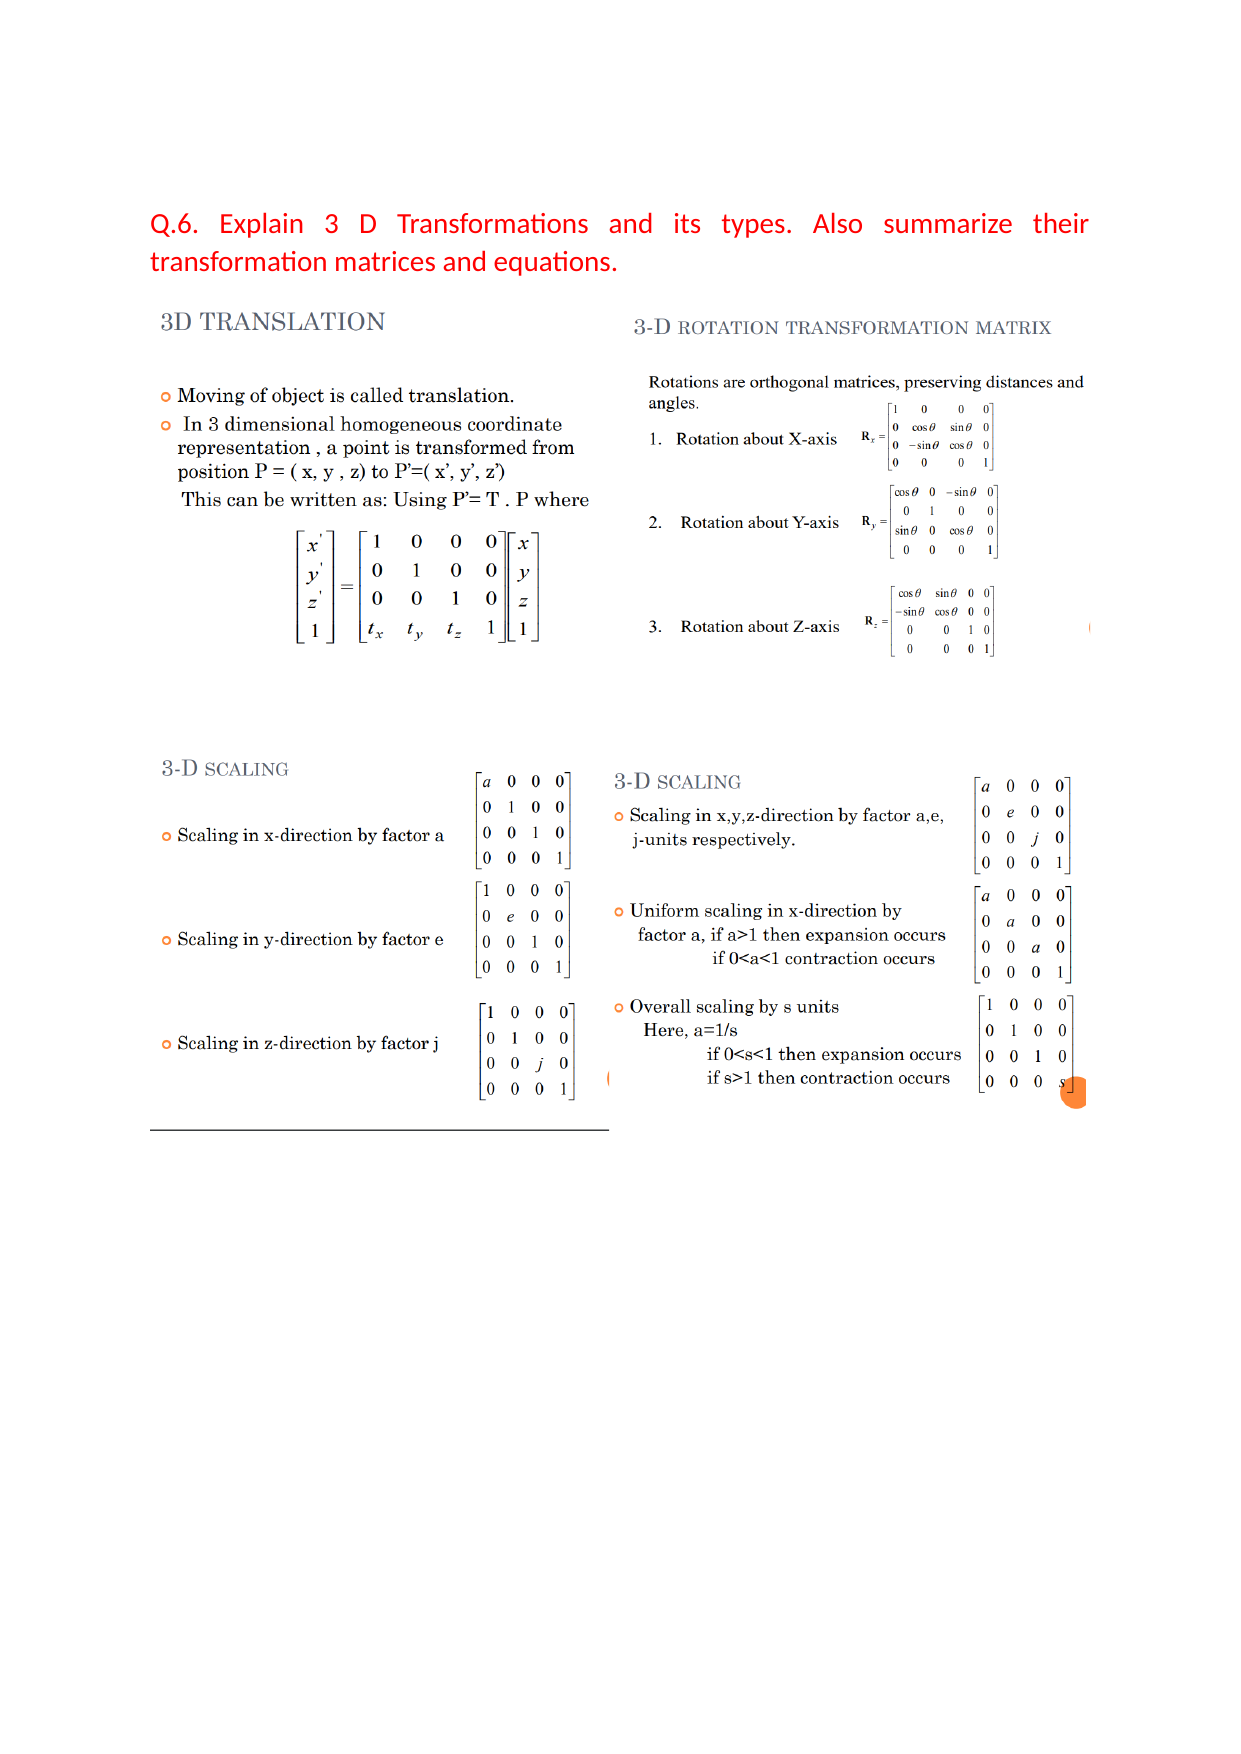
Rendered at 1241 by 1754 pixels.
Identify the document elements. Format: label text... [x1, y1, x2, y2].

picture [150, 744, 1086, 1131]
text Q.6. Explain 3 D Transformations and its types. Also summarize their transformation matrices and equations. [150, 205, 1090, 279]
picture [150, 298, 1091, 671]
